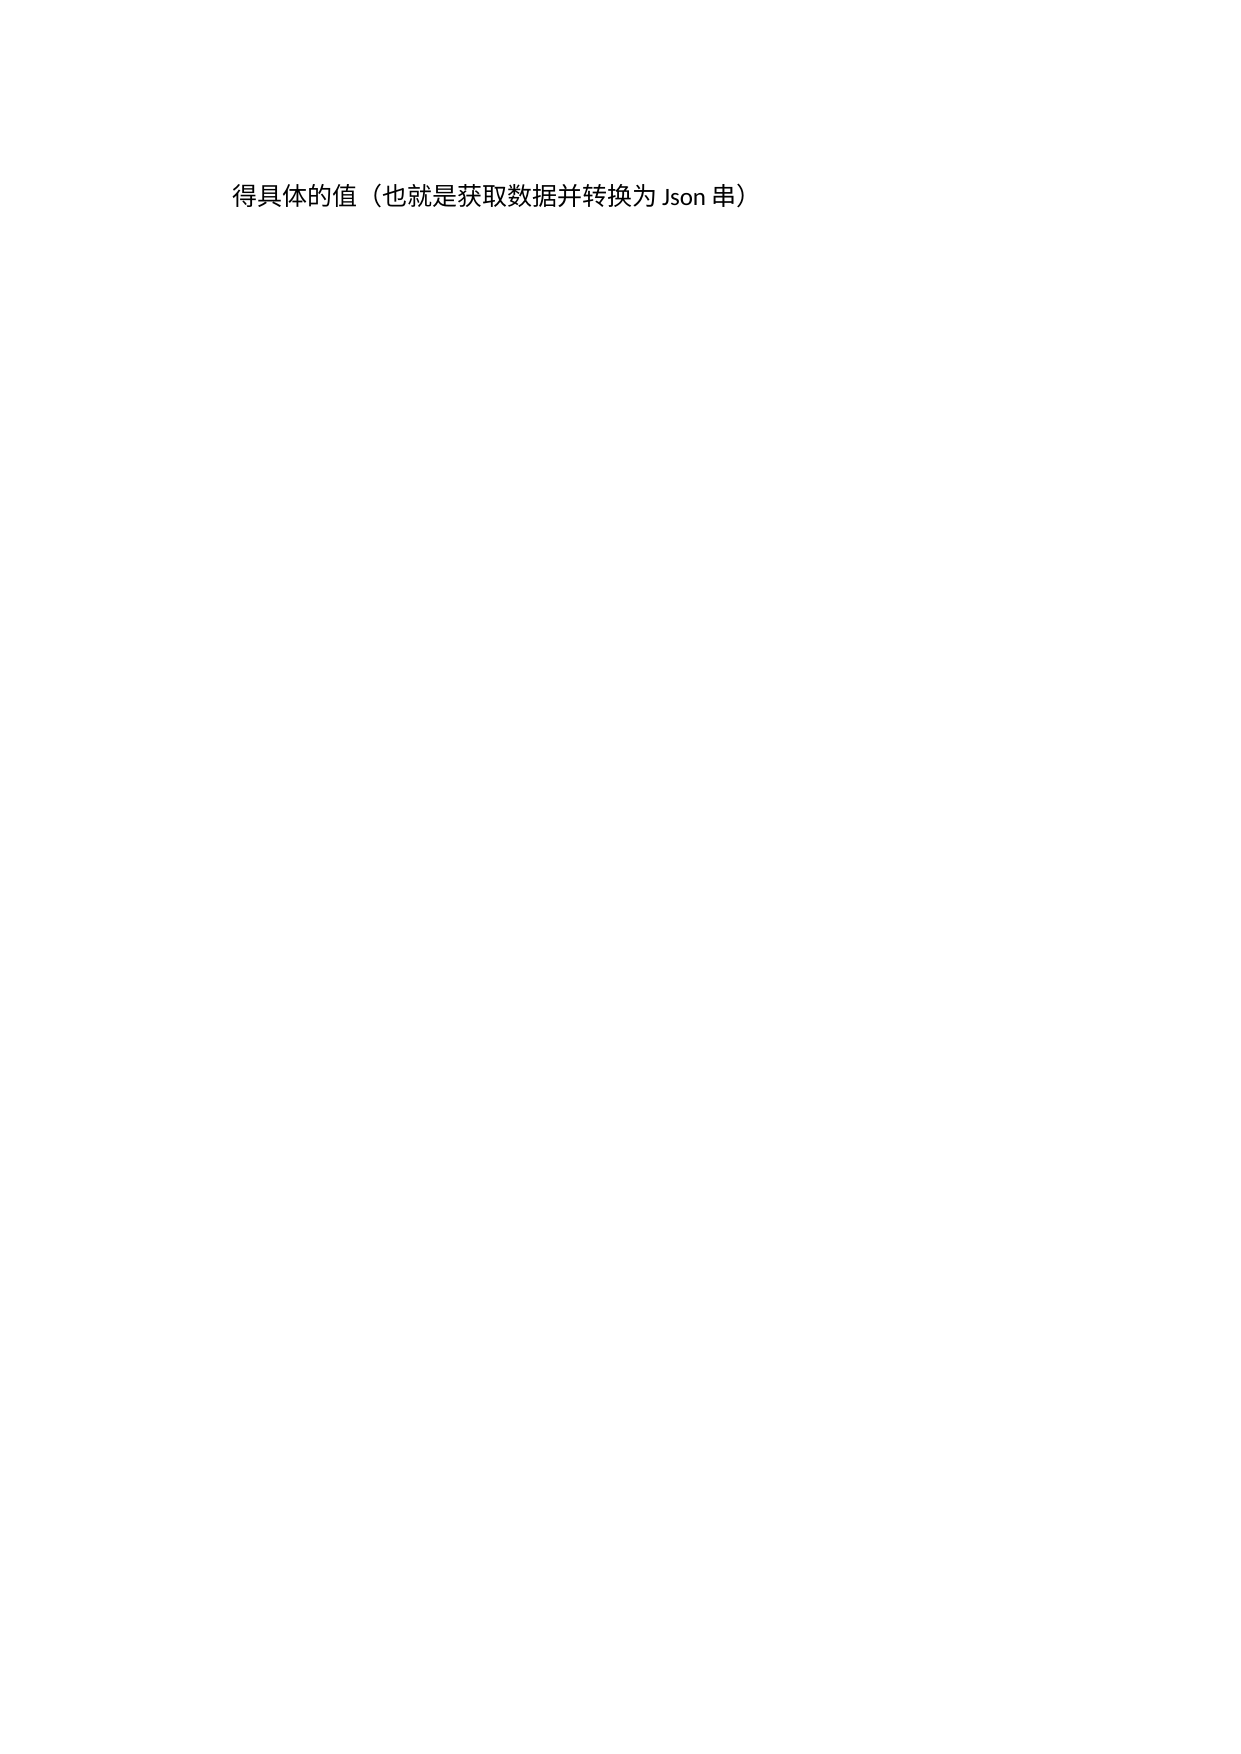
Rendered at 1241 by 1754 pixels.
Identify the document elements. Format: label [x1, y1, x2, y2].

list [187, 162, 1053, 227]
